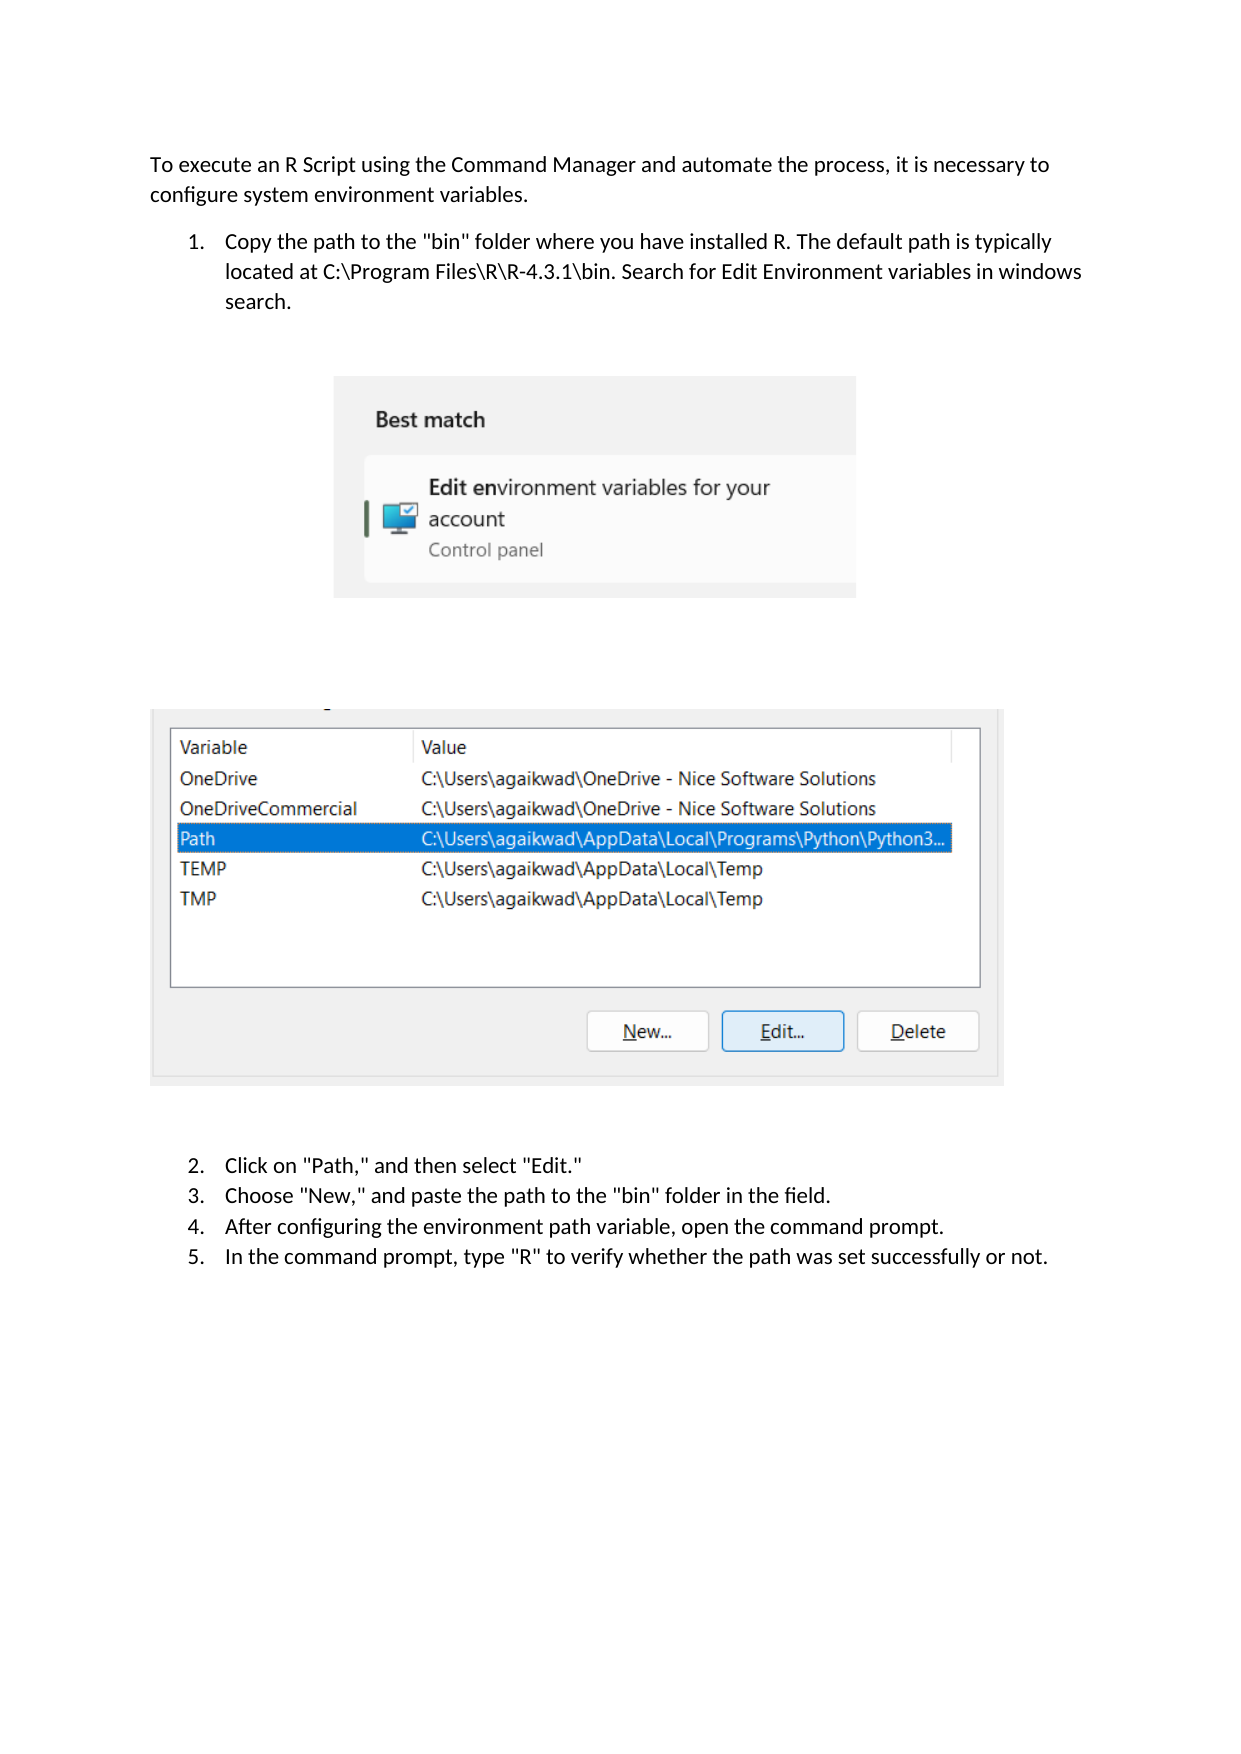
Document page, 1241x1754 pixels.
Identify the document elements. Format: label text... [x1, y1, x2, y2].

list After configuring the environment path variable, open the command prompt. [187, 1212, 1090, 1240]
text To execute an R Script using the Command Manager and automate the process, it is necessary to configure system environment variables. [150, 150, 1090, 208]
list In the command prompt, type "R" to verify whether the path was set successfully or not. [187, 1242, 1090, 1270]
list Click on "Path," and then select "Edit." [187, 1151, 1090, 1179]
list Choose "New," and paste the path to the "bin" folder in the field. [187, 1182, 1090, 1209]
picture [333, 376, 857, 598]
list Copy the path to the "bin" folder where you have installed R. The default path is typically located at C:\Program Files\R\R-4.3.1\bin. Search for Edit Environment variables in windows search. [187, 227, 1090, 316]
picture [150, 709, 1004, 1086]
